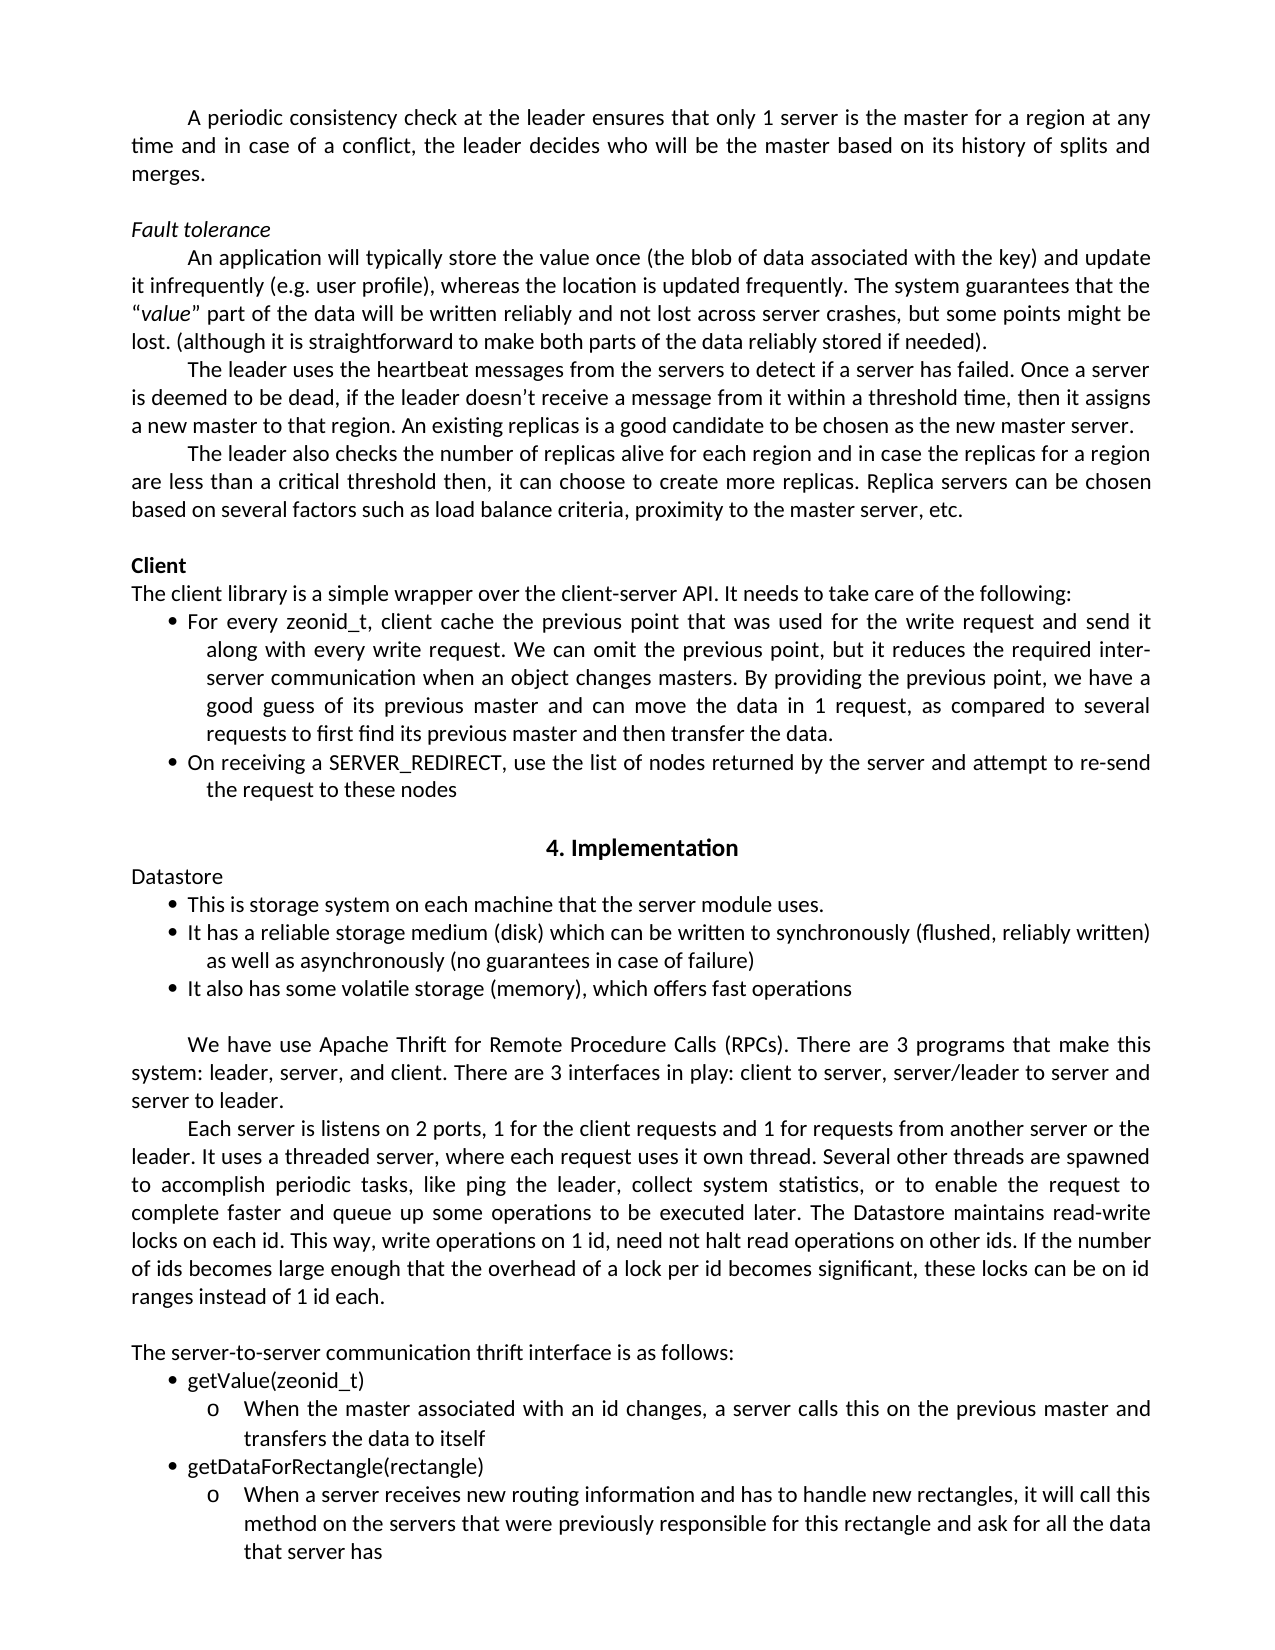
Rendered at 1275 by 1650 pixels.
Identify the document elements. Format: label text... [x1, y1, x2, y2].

list For every zeonid_t, client cache the previous point that was used for the write request and send it along with every write request. We can omit the previous point, but it reduces the required inter-server communication when an object changes masters. By providing the previous point, we have a good guess of its previous master and can move the data in 1 request, as compared to several requests to first find its previous master and then transfer the data. [169, 607, 1153, 748]
list When a server receives new routing information and has to handle new rectangles, it will call this method on the servers that were previously responsible for this rectangle and ask for all the data that server has [206, 1480, 1153, 1565]
list This is storage system on each machine that the server module uses. [169, 890, 1153, 918]
text Fault tolerance [131, 215, 1153, 243]
list It also has some volatile storage (memory), which offers fast operations [169, 974, 1153, 1002]
list getValue(zeonid_t) [169, 1367, 1153, 1394]
text Client [131, 551, 1153, 579]
text Datastore [131, 862, 1153, 890]
text The leader uses the heartbeat messages from the servers to detect if a server has failed. Once a server is deemed to be dead, if the leader doesn’t receive a message from it within a threshold time, then it assigns a new master to that region. An existing replicas is a good candidate to be chosen as the new master server. [131, 355, 1153, 439]
text The server-to-server communication thrift interface is as follows: [131, 1338, 1153, 1367]
list When the master associated with an id changes, a server calls this on the previous master and transfers the data to itself [206, 1394, 1153, 1452]
text The client library is a simple wrapper over the client-server API. It needs to take care of the following: [131, 579, 1153, 607]
text A periodic consistency check at the leader ensures that only 1 server is the master for a region at any time and in case of a conflict, the leader decides who will be the master based on its history of splits and merges. [131, 103, 1153, 187]
text An application will typically store the value once (the blob of data associated with the key) and update it infrequently (e.g. user profile), whereas the location is updated frequently. The system guarantees that the “value” part of the data will be written reliably and not lost across server crashes, but some points might be lost. (although it is straightforward to make both parts of the data reliably stored if needed). [131, 243, 1153, 355]
text The leader also checks the number of replicas alive for each region and in case the replicas for a region are less than a critical threshold then, it can choose to create more replicas. Replica servers can be chosen based on several factors such as load balance criteria, proximity to the master server, etc. [131, 439, 1153, 523]
list On receiving a SERVER_REDIRECT, use the list of nodes returned by the server and attempt to re-send the request to these nodes [169, 748, 1153, 804]
text 4. Implementation [131, 832, 1153, 862]
text We have use Apache Thrift for Remote Procedure Calls (RPCs). There are 3 programs that make this system: leader, server, and client. There are 3 interfaces in play: client to server, server/leader to server and server to leader. [131, 1030, 1153, 1114]
text Each server is listens on 2 ports, 1 for the client requests and 1 for requests from another server or the leader. It uses a threaded server, where each request uses it own thread. Several other threads are spawned to accomplish periodic tasks, like ping the leader, collect system statistics, or to enable the request to complete faster and queue up some operations to be executed later. The Datastore maintains read-write locks on each id. This way, write operations on 1 id, need not halt read operations on other ids. If the number of ids becomes large enough that the overhead of a lock per id becomes significant, these locks can be on id ranges instead of 1 id each. [131, 1114, 1153, 1311]
list getDataForRectangle(rectangle) [169, 1452, 1153, 1480]
list It has a reliable storage medium (disk) which can be written to synchronously (flushed, reliably written) as well as asynchronously (no guarantees in case of failure) [169, 918, 1153, 974]
